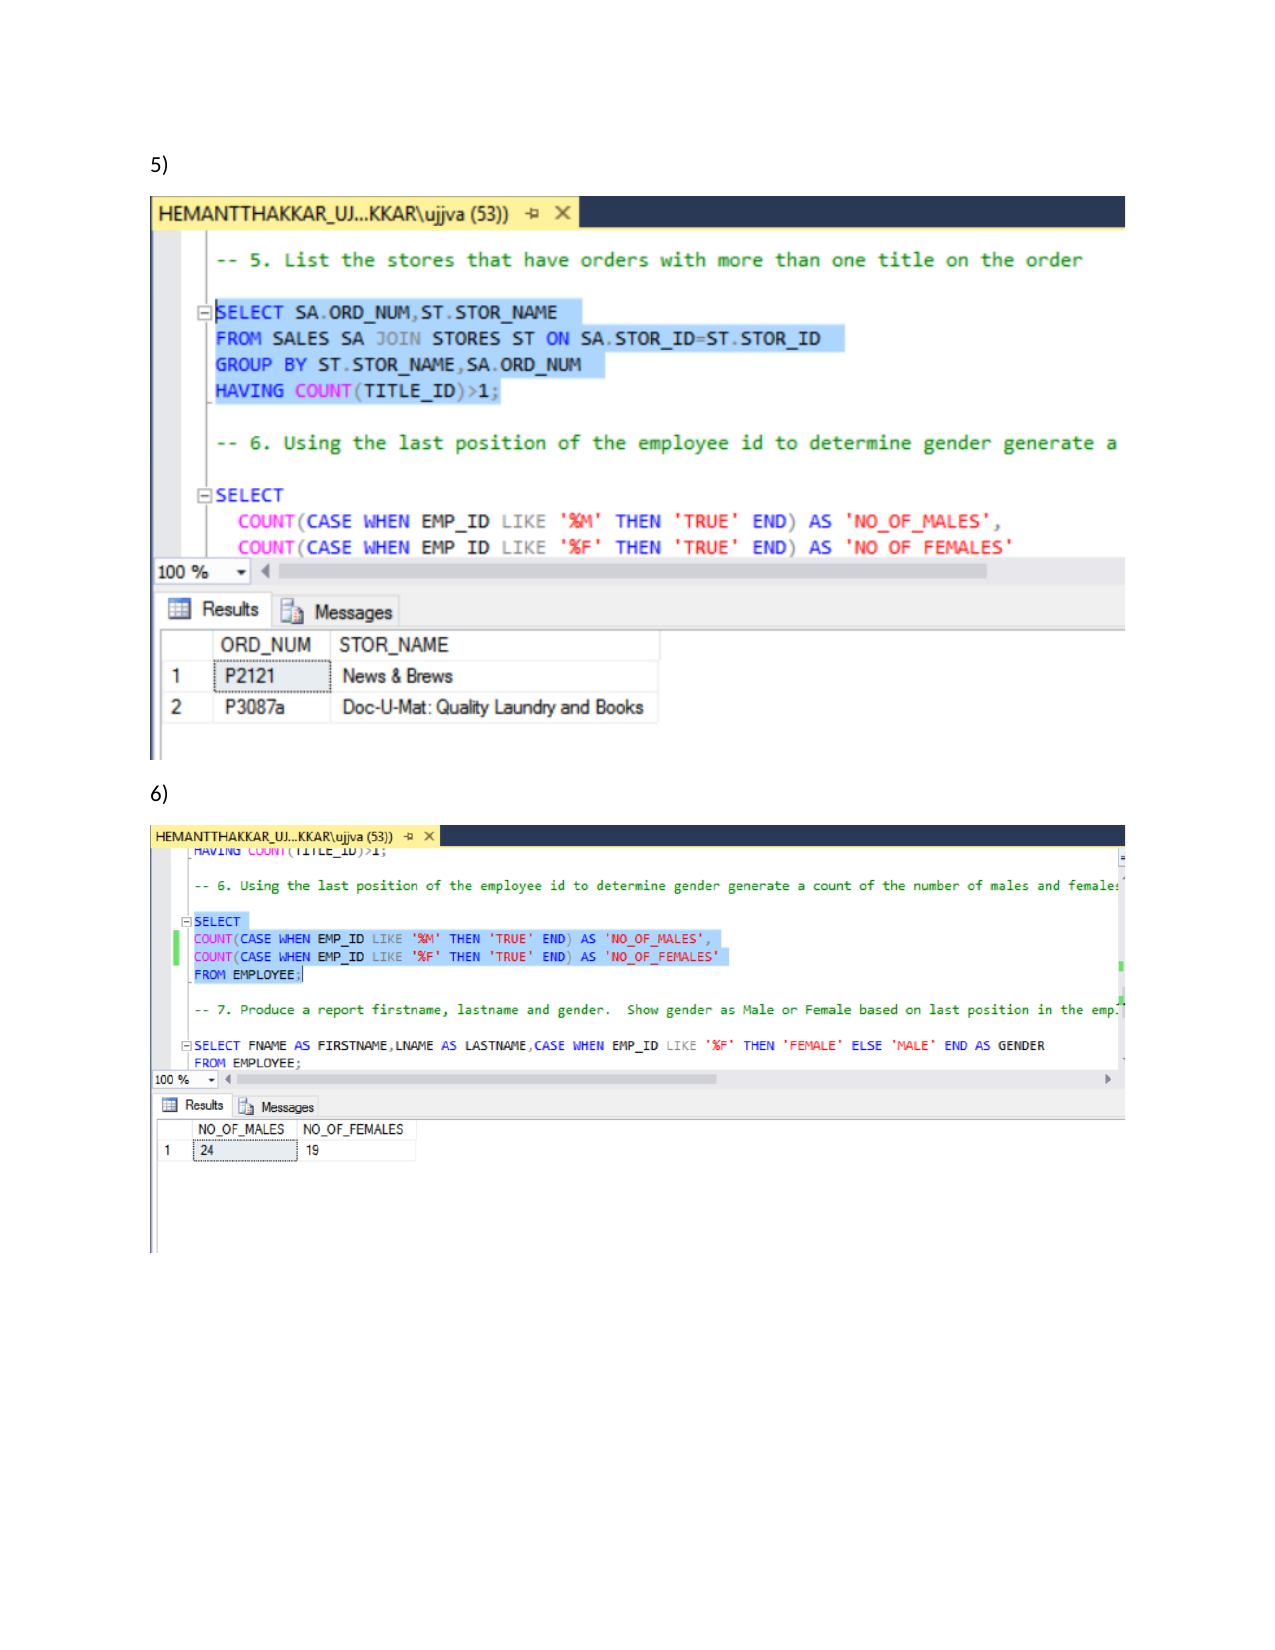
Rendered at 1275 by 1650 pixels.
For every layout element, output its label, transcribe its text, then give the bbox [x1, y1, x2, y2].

picture [150, 825, 1125, 1253]
text 5) [150, 150, 1125, 178]
picture [150, 196, 1125, 760]
text 6) [150, 779, 1125, 807]
